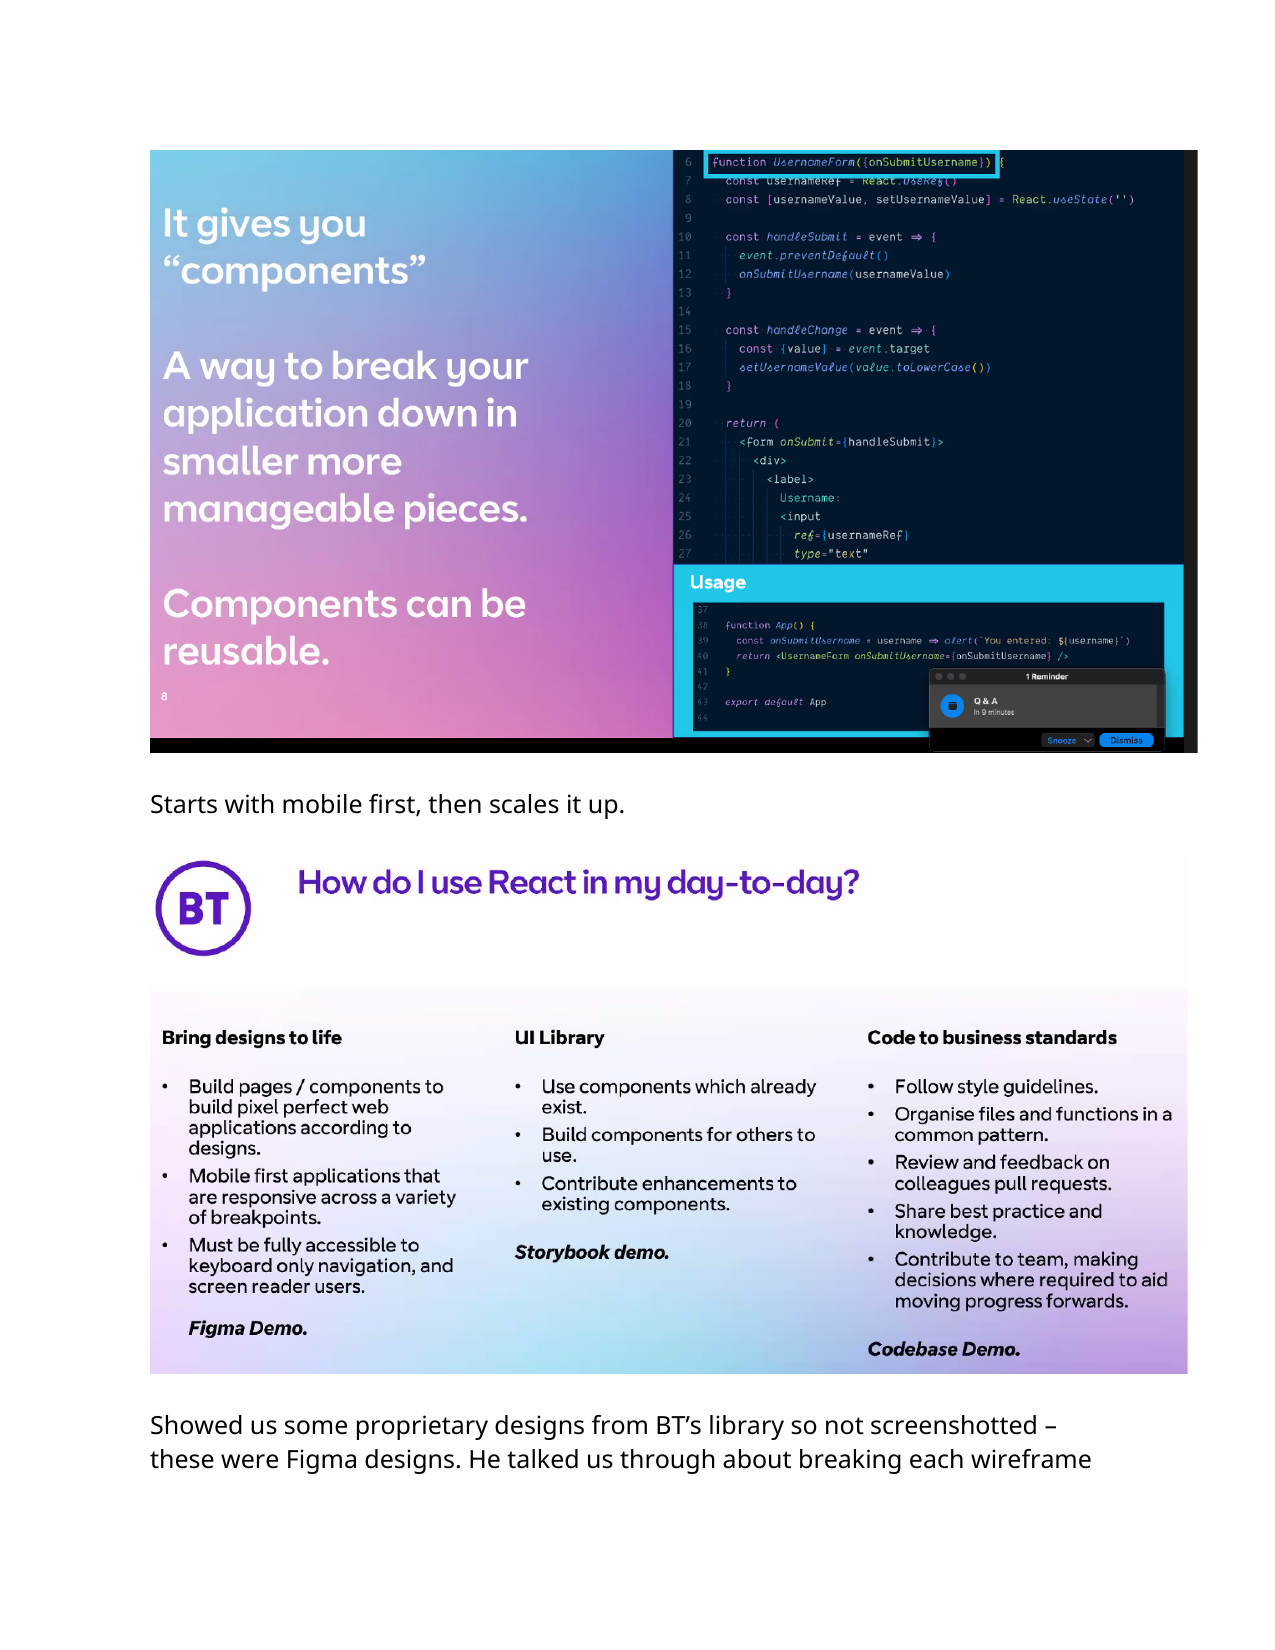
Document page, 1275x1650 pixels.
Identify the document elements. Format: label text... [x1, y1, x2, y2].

picture [150, 854, 1188, 1374]
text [150, 1408, 1125, 1476]
picture [150, 150, 1198, 753]
text Starts with mobile first, then scales it up. [150, 787, 1125, 821]
